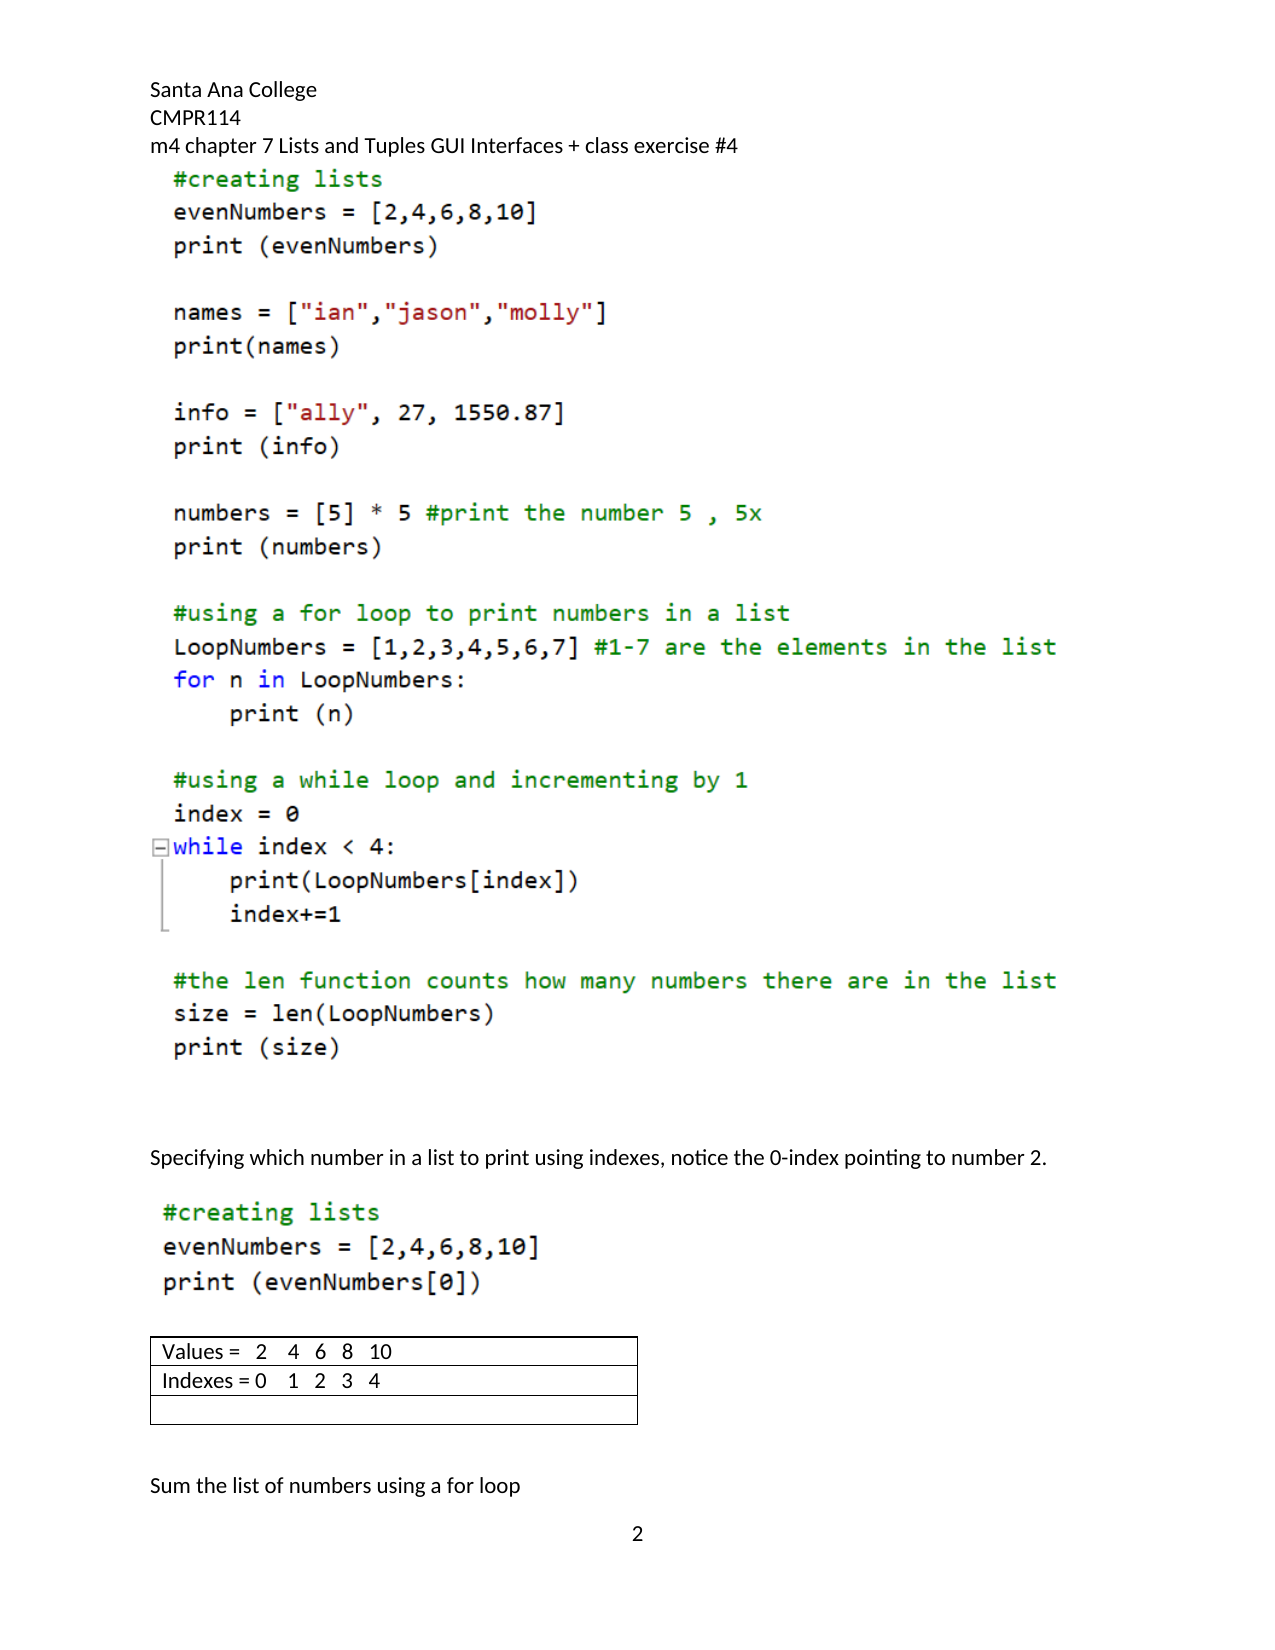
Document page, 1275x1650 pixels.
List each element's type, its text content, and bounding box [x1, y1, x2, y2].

text Specifying which number in a list to print using indexes, notice the 0-index pointing to number 2. [150, 1143, 1125, 1171]
text Sum the list of numbers using a for loop [150, 1471, 1125, 1499]
table_cell [151, 1396, 637, 1423]
table_header Values = 2 4 6 8 10 [151, 1338, 637, 1365]
table_cell Indexes = 0 1 2 3 4 [151, 1366, 637, 1394]
